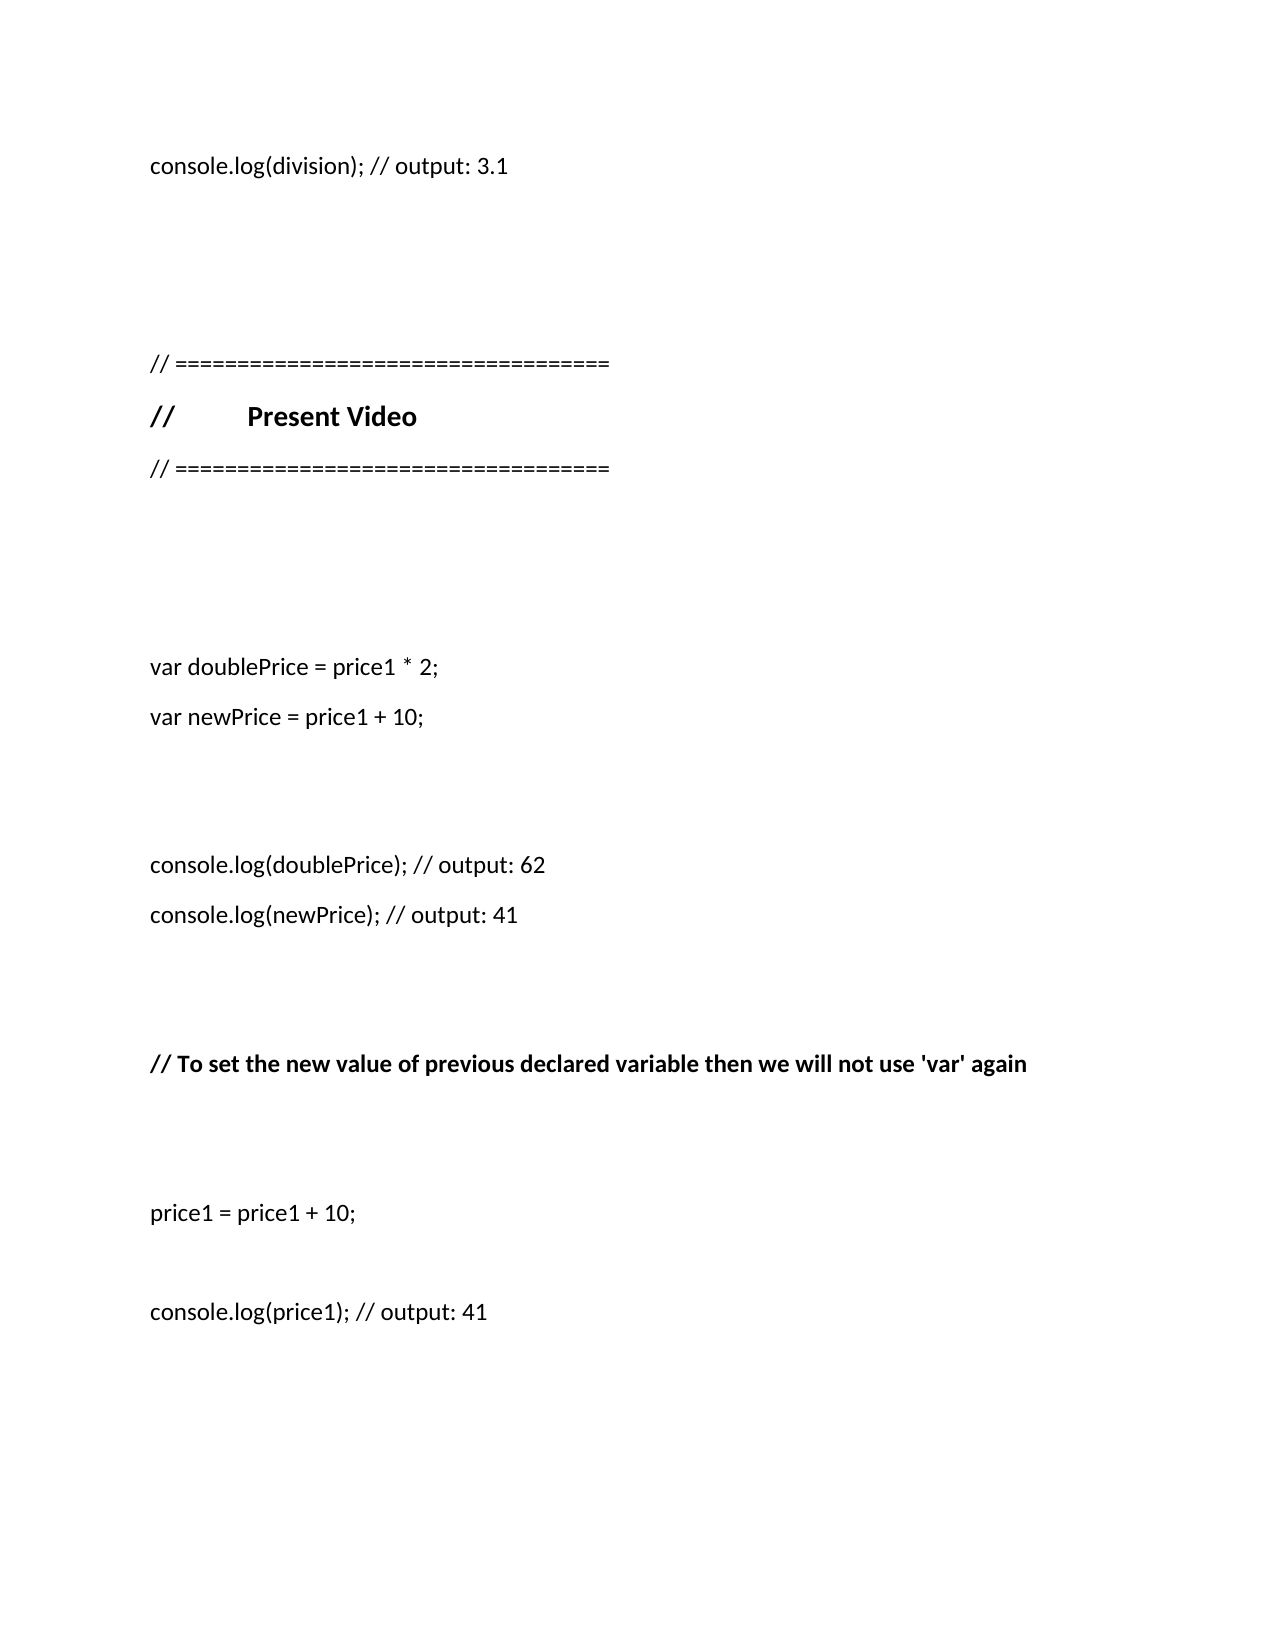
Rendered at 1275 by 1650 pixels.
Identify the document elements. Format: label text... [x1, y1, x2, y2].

text price1 = price1 + 10; [150, 1197, 1125, 1227]
text // Present Video [150, 398, 1125, 433]
text // =================================== [150, 348, 1125, 379]
text // =================================== [150, 453, 1125, 483]
text console.log(price1); // output: 41 [150, 1296, 1125, 1326]
text console.log(newPrice); // output: 41 [150, 899, 1125, 930]
text console.log(doublePrice); // output: 62 [150, 850, 1125, 880]
text // To set the new value of previous declared variable then we will not use 'var' again [150, 1048, 1125, 1078]
text var newPrice = price1 + 10; [150, 701, 1125, 731]
text console.log(division); // output: 3.1 [150, 150, 1125, 181]
text var doublePrice = price1 * 2; [150, 651, 1125, 682]
